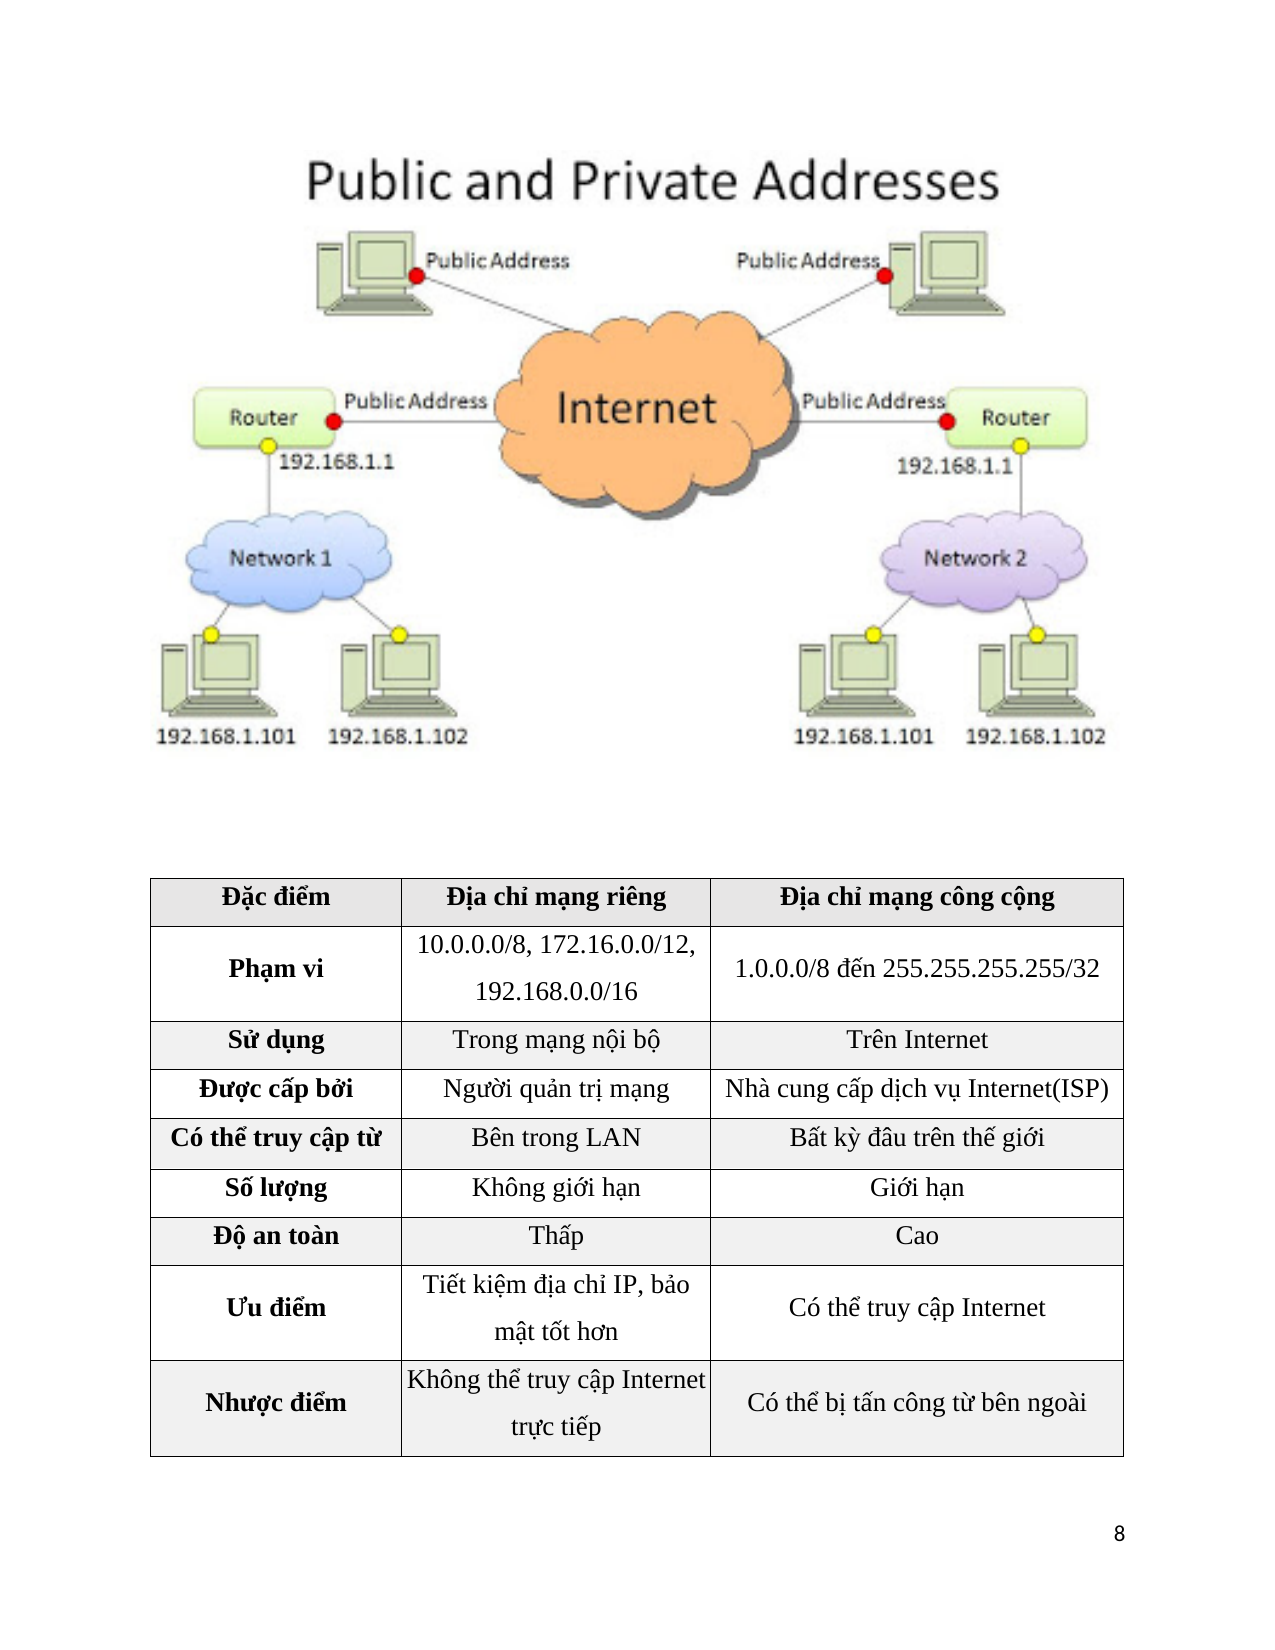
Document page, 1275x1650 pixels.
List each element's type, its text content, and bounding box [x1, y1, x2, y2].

table_cell Có thể bị tấn công từ bên ngoài [711, 1361, 1123, 1456]
table_cell Trên Internet [711, 1022, 1123, 1069]
table_header Địa chỉ mạng công cộng [711, 879, 1123, 926]
table_cell Không giới hạn [402, 1170, 710, 1217]
table_cell Có thể truy cập từ [151, 1119, 401, 1168]
table_cell Bất kỳ đâu trên thế giới [711, 1119, 1123, 1168]
table_cell 1.0.0.0/8 đến 255.255.255.255/32 [711, 927, 1123, 1021]
table_cell Người quản trị mạng [402, 1070, 710, 1118]
table_cell Được cấp bởi [151, 1070, 401, 1118]
table_cell Phạm vi [151, 927, 401, 1021]
table_cell Nhược điểm [151, 1361, 401, 1456]
table_cell Số lượng [151, 1170, 401, 1217]
table_cell Không thể truy cập Internet trực tiếp [402, 1361, 710, 1456]
table_cell Cao [711, 1218, 1123, 1265]
table_cell Giới hạn [711, 1170, 1123, 1217]
picture [150, 150, 1120, 759]
table_header Đặc điểm [151, 879, 401, 926]
table_cell Tiết kiệm địa chỉ IP, bảo mật tốt hơn [402, 1266, 710, 1360]
table_cell Sử dụng [151, 1022, 401, 1069]
table_cell Trong mạng nội bộ [402, 1022, 710, 1069]
table_cell Ưu điểm [151, 1266, 401, 1360]
table_cell Có thể truy cập Internet [711, 1266, 1123, 1360]
table_cell Thấp [402, 1218, 710, 1265]
table_cell 10.0.0.0/8, 172.16.0.0/12, 192.168.0.0/16 [402, 927, 710, 1021]
table_header Địa chỉ mạng riêng [402, 879, 710, 926]
table_cell Độ an toàn [151, 1218, 401, 1265]
table_cell Nhà cung cấp dịch vụ Internet(ISP) [711, 1070, 1123, 1118]
table_cell Bên trong LAN [402, 1119, 710, 1168]
